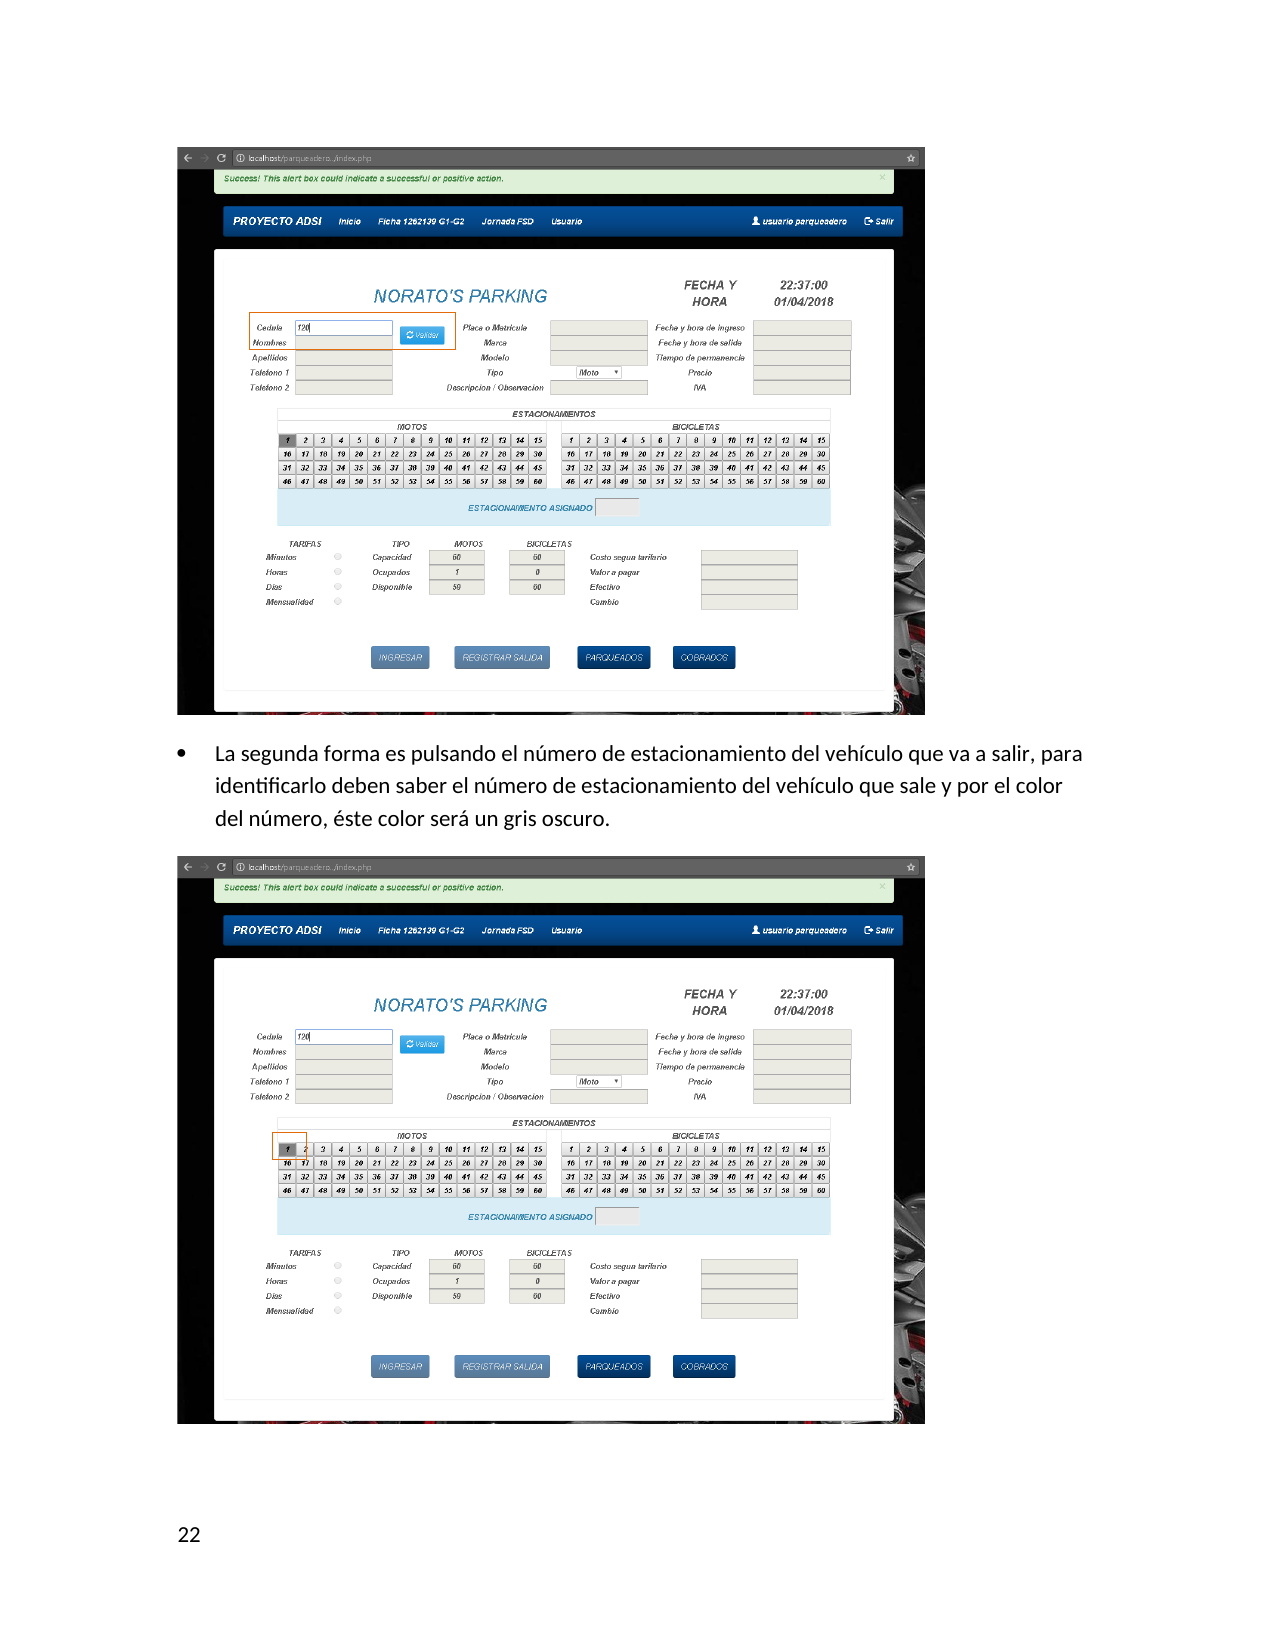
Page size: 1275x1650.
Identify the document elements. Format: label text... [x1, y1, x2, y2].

list La segunda forma es pulsando el número de estacionamiento del vehículo que va a salir, para identificarlo deben saber el número de estacionamiento del vehículo que sale y por el color del número, éste color será un gris oscuro. [177, 739, 1098, 832]
picture [177, 147, 925, 715]
picture [177, 856, 925, 1424]
